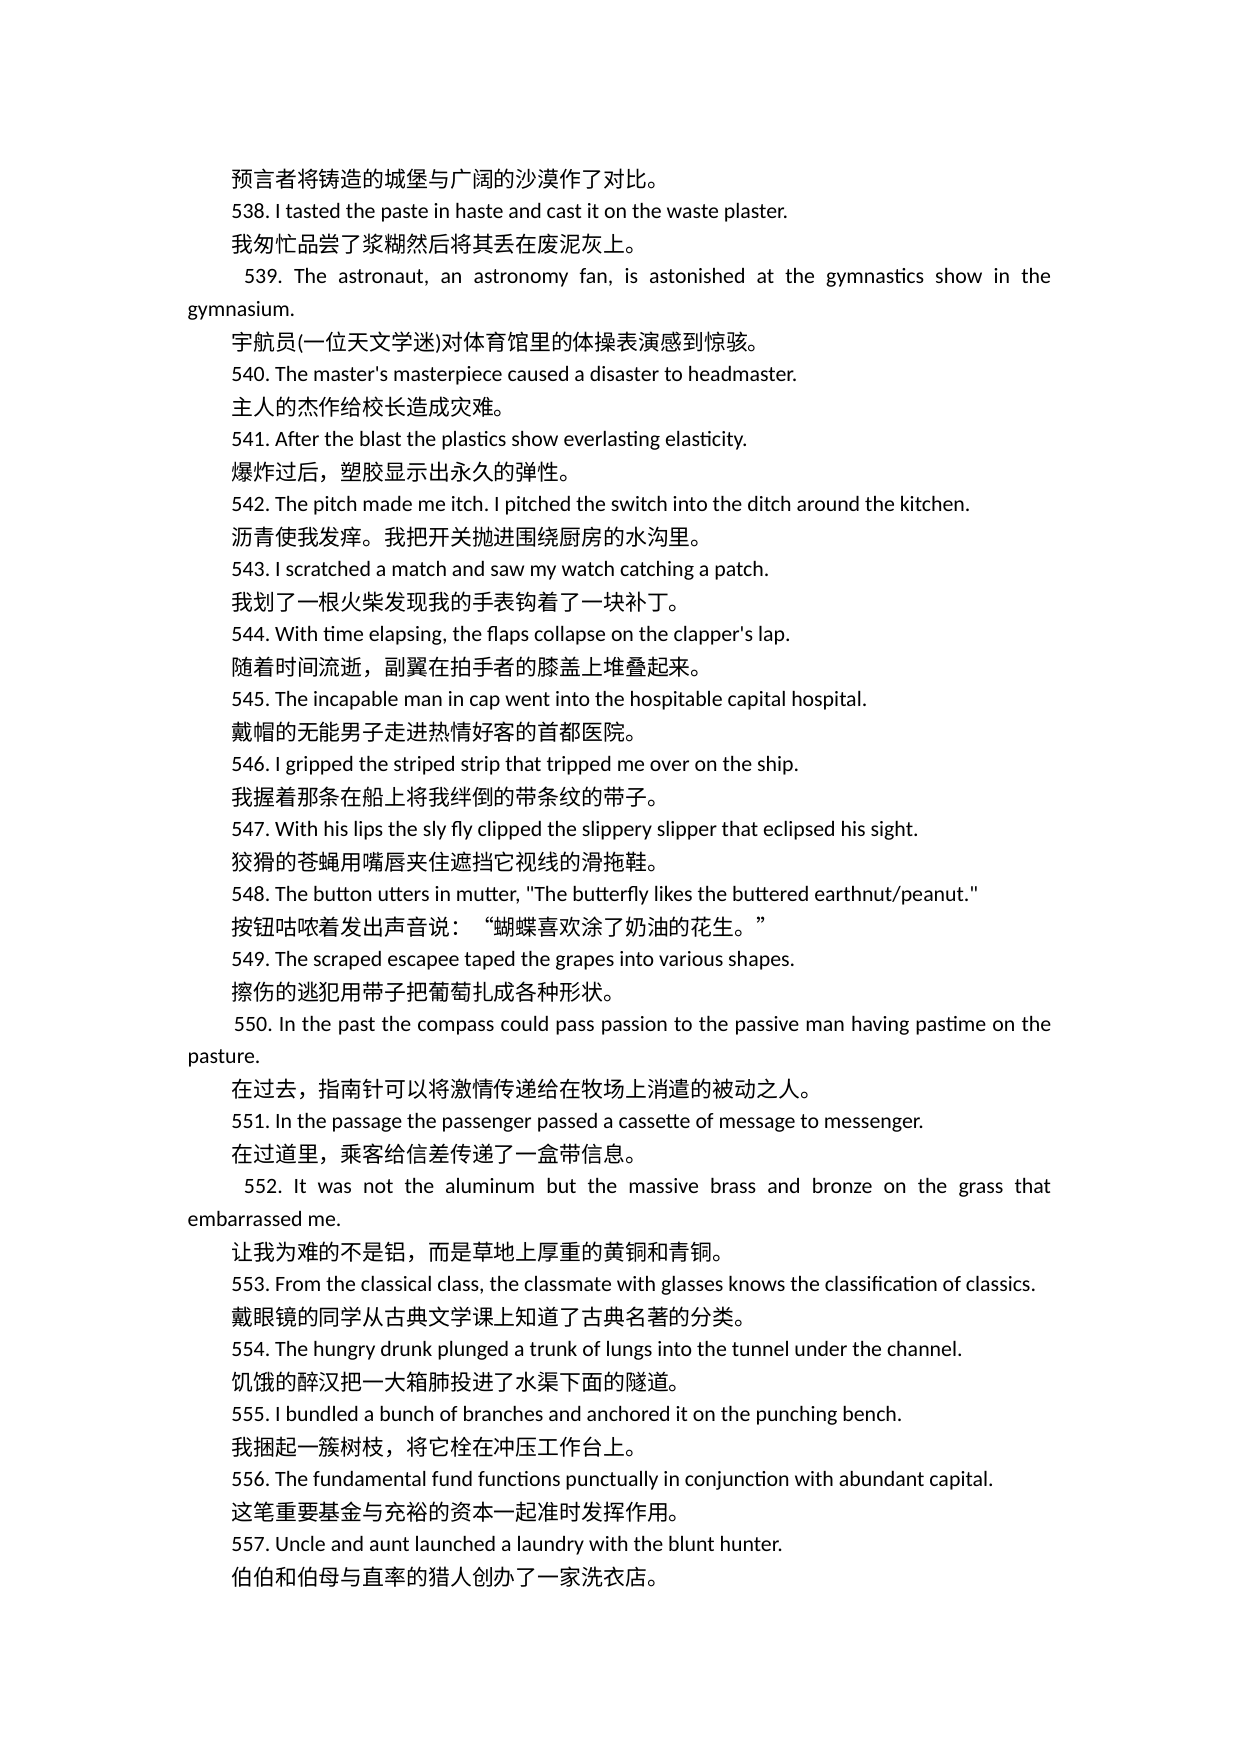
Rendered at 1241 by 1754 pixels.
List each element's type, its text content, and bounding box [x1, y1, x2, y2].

text 544. With time elapsing, the flaps collapse on the clapper's lap. [187, 617, 1053, 649]
text 539. The astronaut, an astronomy fan, is astonished at the gymnastics show in the gymnasium. [187, 259, 1053, 324]
text 主人的杰作给校长造成灾难。 [187, 389, 1053, 422]
text 538. I tasted the paste in haste and cast it on the waste plaster. [187, 194, 1053, 227]
text 547. With his lips the sly fly clipped the slippery slipper that eclipsed his sight. [187, 812, 1053, 844]
text 我划了一根火柴发现我的手表钩着了一块补丁。 [187, 584, 1053, 617]
text 550. In the past the compass could pass passion to the passive man having pastime on the pasture. [187, 1007, 1053, 1072]
text 546. I gripped the striped strip that tripped me over on the ship. [187, 747, 1053, 779]
text 552. It was not the aluminum but the massive brass and bronze on the grass that embarrassed me. [187, 1169, 1053, 1234]
text 540. The master's masterpiece caused a disaster to headmaster. [187, 357, 1053, 389]
text 在过去，指南针可以将激情传递给在牧场上消遣的被动之人。 [187, 1072, 1053, 1104]
text 爆炸过后，塑胶显示出永久的弹性。 [187, 454, 1053, 487]
text 狡猾的苍蝇用嘴唇夹住遮挡它视线的滑拖鞋。 [187, 844, 1053, 877]
text 548. The button utters in mutter, "The butterfly likes the buttered earthnut/peanut." [187, 877, 1053, 909]
text 在过道里，乘客给信差传递了一盒带信息。 [187, 1137, 1053, 1169]
text 让我为难的不是铝，而是草地上厚重的黄铜和青铜。 [187, 1234, 1053, 1267]
text 随着时间流逝，副翼在拍手者的膝盖上堆叠起来。 [187, 649, 1053, 682]
text 擦伤的逃犯用带子把葡萄扎成各种形状。 [187, 974, 1053, 1007]
text 按钮咕哝着发出声音说：“蝴蝶喜欢涂了奶油的花生。” [187, 909, 1053, 942]
text 541. After the blast the plastics show everlasting elasticity. [187, 422, 1053, 454]
text 553. From the classical class, the classmate with glasses knows the classification of classics. [187, 1267, 1053, 1299]
text 545. The incapable man in cap went into the hospitable capital hospital. [187, 682, 1053, 714]
text 戴帽的无能男子走进热情好客的首都医院。 [187, 714, 1053, 747]
text 伯伯和伯母与直率的猎人创办了一家洗衣店。 [187, 1559, 1053, 1592]
text 沥青使我发痒。我把开关抛进围绕厨房的水沟里。 [187, 519, 1053, 552]
text 542. The pitch made me itch. I pitched the switch into the ditch around the kitchen. [187, 487, 1053, 519]
text 我捆起一簇树枝，将它栓在冲压工作台上。 [187, 1429, 1053, 1462]
text 549. The scraped escapee taped the grapes into various shapes. [187, 942, 1053, 974]
text 543. I scratched a match and saw my watch catching a patch. [187, 552, 1053, 584]
text 554. The hungry drunk plunged a trunk of lungs into the tunnel under the channel. [187, 1332, 1053, 1364]
text 戴眼镜的同学从古典文学课上知道了古典名著的分类。 [187, 1299, 1053, 1332]
text 宇航员(一位天文学迷)对体育馆里的体操表演感到惊骇。 [187, 324, 1053, 357]
text 557. Uncle and aunt launched a laundry with the blunt hunter. [187, 1527, 1053, 1559]
text 551. In the passage the passenger passed a cassette of message to messenger. [187, 1104, 1053, 1137]
text 我握着那条在船上将我绊倒的带条纹的带子。 [187, 779, 1053, 812]
text 预言者将铸造的城堡与广阔的沙漠作了对比。 [187, 162, 1053, 194]
text 556. The fundamental fund functions punctually in conjunction with abundant capital. [187, 1462, 1053, 1494]
text 555. I bundled a bunch of branches and anchored it on the punching bench. [187, 1397, 1053, 1429]
text 这笔重要基金与充裕的资本一起准时发挥作用。 [187, 1494, 1053, 1527]
text 我匆忙品尝了浆糊然后将其丢在废泥灰上。 [187, 227, 1053, 259]
text 饥饿的醉汉把一大箱肺投进了水渠下面的隧道。 [187, 1364, 1053, 1397]
